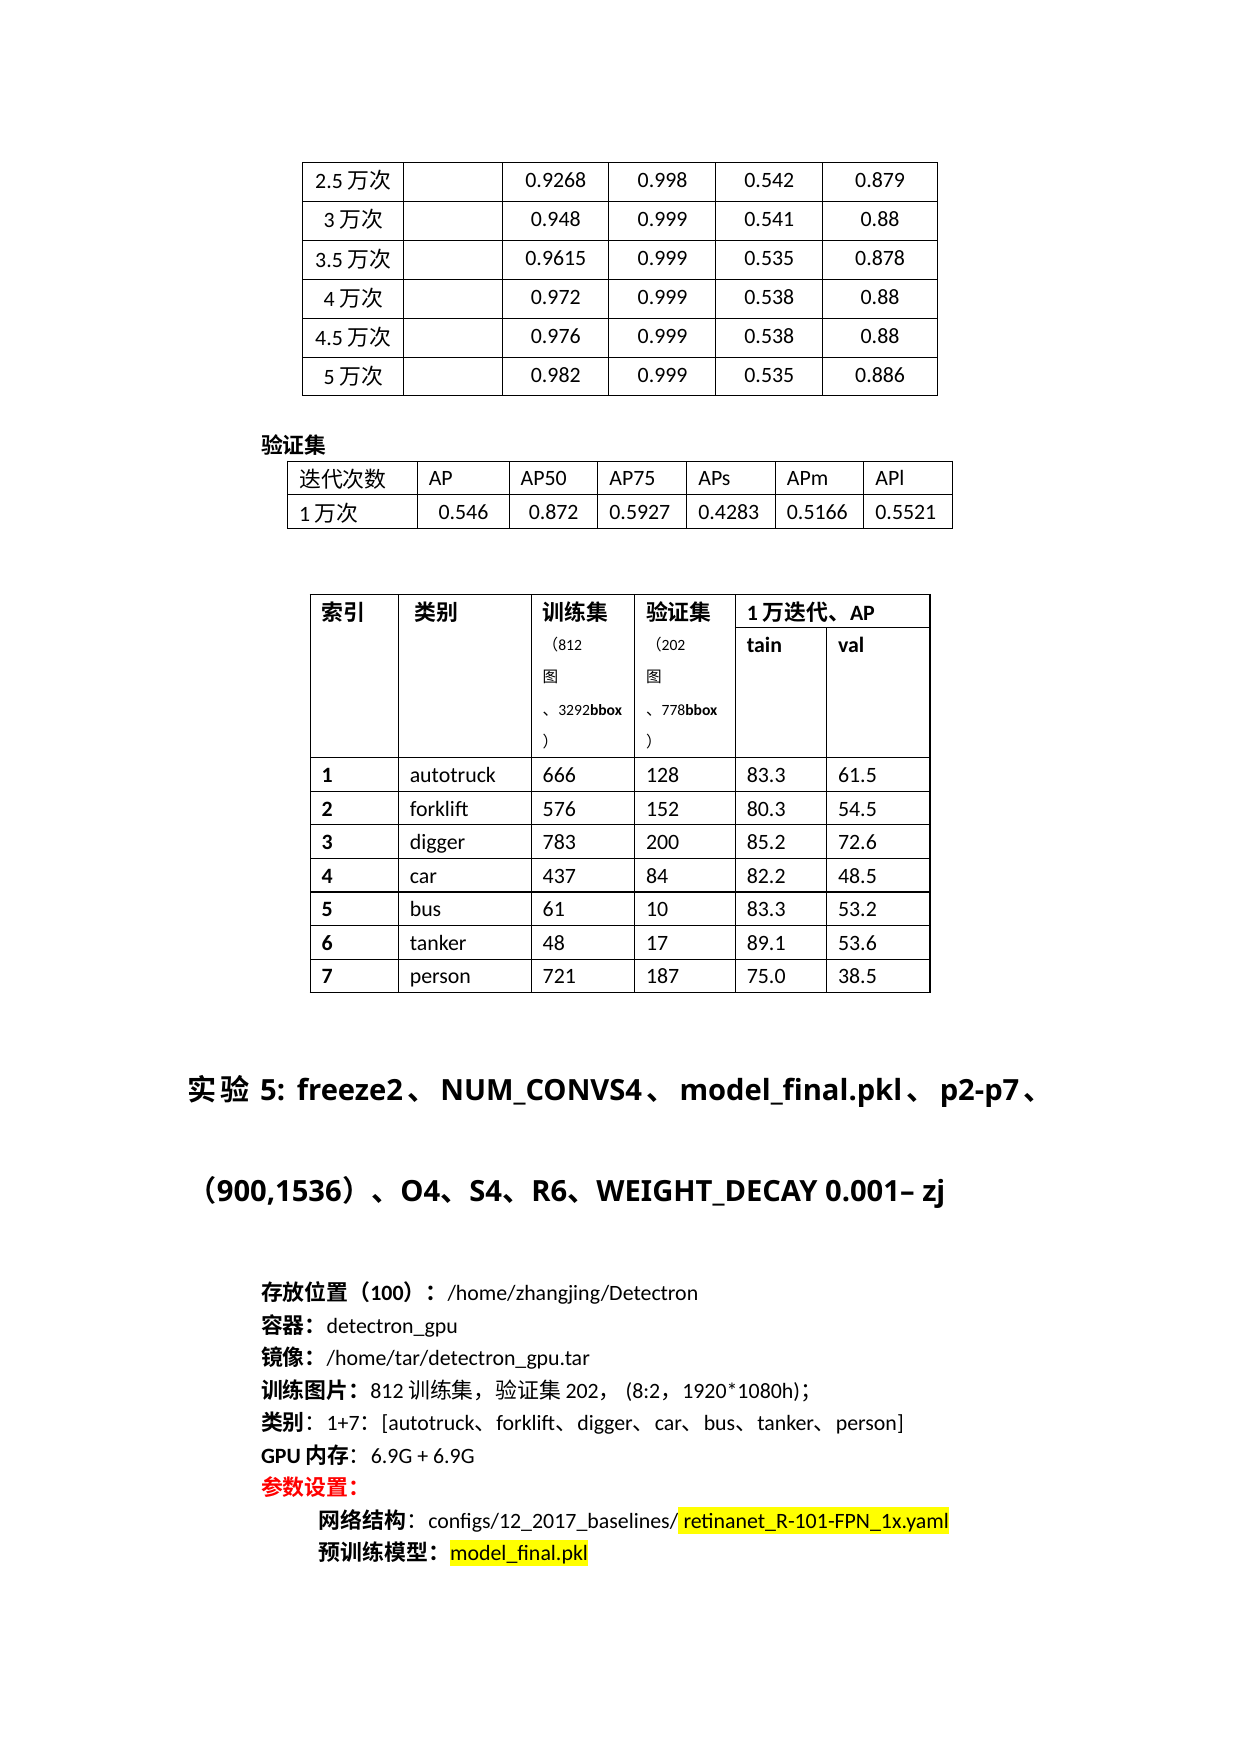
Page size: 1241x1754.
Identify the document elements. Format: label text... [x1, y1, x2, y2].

table_cell 0.535 [716, 358, 822, 394]
table_cell 0.5927 [598, 495, 686, 528]
table_cell 576 [532, 792, 634, 824]
table_cell 0.538 [716, 319, 822, 357]
table_cell 0.5521 [864, 495, 952, 528]
list 存放位置（100）：/home/zhangjing/Detectron [261, 1275, 1053, 1307]
list 验证集 [261, 428, 1053, 461]
table_cell 80.3 [736, 792, 826, 824]
table_cell 0.982 [503, 358, 608, 394]
table_cell 0.998 [609, 163, 715, 201]
table_header 类别 [399, 595, 531, 757]
table_cell 0.88 [823, 280, 937, 318]
table_cell 0.546 [418, 495, 509, 528]
table_cell 0.886 [823, 358, 937, 394]
table_cell 7 [311, 960, 398, 992]
table_cell [404, 280, 502, 318]
table_cell 61.5 [827, 758, 929, 791]
table_cell 200 [635, 825, 735, 858]
list 训练图片：812训练集，验证集202， (8:2，1920*1080h)； [261, 1372, 1053, 1405]
table_header 迭代次数 [288, 462, 417, 494]
list GPU内存：6.9G + 6.9G [261, 1437, 1053, 1470]
table_cell 666 [532, 758, 634, 791]
table_cell 721 [532, 960, 634, 992]
table_cell 0.976 [503, 319, 608, 357]
table_header AP [418, 462, 509, 494]
table_cell 4万次 [303, 280, 403, 318]
table_cell bus [399, 893, 531, 925]
table_header APm [776, 462, 863, 494]
table_cell autotruck [399, 758, 531, 791]
table_cell person [399, 960, 531, 992]
table_cell [404, 163, 502, 201]
table_header 训练集 （812图、3292bbox） [532, 595, 634, 757]
table_cell 0.999 [609, 358, 715, 394]
table_cell 0.999 [609, 202, 715, 240]
table_cell 3.5万次 [303, 241, 403, 279]
table_cell 85.2 [736, 825, 826, 858]
table_header AP75 [598, 462, 686, 494]
table_cell 0.999 [609, 319, 715, 357]
table_cell digger [399, 825, 531, 858]
table_cell 4 [311, 859, 398, 891]
table_cell 0.538 [716, 280, 822, 318]
table_cell 0.9615 [503, 241, 608, 279]
table_cell 0.88 [823, 202, 937, 240]
table_cell 17 [635, 926, 735, 958]
table_cell 0.999 [609, 280, 715, 318]
table_cell 53.6 [827, 926, 929, 958]
table_cell 5 [311, 893, 398, 925]
table_cell tain [736, 628, 826, 757]
table_header 验证集 （202图、778bbox） [635, 595, 735, 757]
table_cell 48.5 [827, 859, 929, 891]
table_cell 0.5166 [776, 495, 863, 528]
table_cell 152 [635, 792, 735, 824]
table_cell 0.872 [510, 495, 597, 528]
table_cell 0.879 [823, 163, 937, 201]
table_cell 0.878 [823, 241, 937, 279]
list 网络结构：configs/12_2017_baselines/ retinanet_R-101-FPN_1x.yaml [261, 1502, 1053, 1535]
table_cell 0.541 [716, 202, 822, 240]
table_cell 0.948 [503, 202, 608, 240]
table_header 索引 [311, 595, 398, 757]
table_cell 2.5万次 [303, 163, 403, 201]
table_cell 0.88 [823, 319, 937, 357]
table_cell 1 [311, 758, 398, 791]
table_cell 54.5 [827, 792, 929, 824]
table_cell 0.535 [716, 241, 822, 279]
list 参数设置： [261, 1470, 1053, 1502]
table_cell 5万次 [303, 358, 403, 394]
table_cell 4.5万次 [303, 319, 403, 357]
table_cell 84 [635, 859, 735, 891]
table_header AP50 [510, 462, 597, 494]
table_header APl [864, 462, 952, 494]
subtitle 实验5: freeze2、NUM_CONVS4、model_final.pkl、p2-p7、（900,1536）、O4、S4、R6、WEIGHT_DECAY 0.001– zj [187, 1055, 1053, 1221]
table_cell [404, 202, 502, 240]
list 容器：detectron_gpu [261, 1307, 1053, 1340]
table_cell 783 [532, 825, 634, 858]
table_cell [404, 319, 502, 357]
table_cell 0.972 [503, 280, 608, 318]
table_cell 0.999 [609, 241, 715, 279]
table_cell 3万次 [303, 202, 403, 240]
table_cell [404, 358, 502, 394]
table_cell 0.9268 [503, 163, 608, 201]
table_cell 128 [635, 758, 735, 791]
table_cell car [399, 859, 531, 891]
table_cell 38.5 [827, 960, 929, 992]
table_header 1万迭代、AP [736, 595, 929, 627]
table_cell 61 [532, 893, 634, 925]
table_cell 75.0 [736, 960, 826, 992]
table_cell forklift [399, 792, 531, 824]
list 类别：1+7：[autotruck、forklift、digger、car、bus、tanker、person] [261, 1405, 1053, 1437]
table_cell 48 [532, 926, 634, 958]
table_cell tanker [399, 926, 531, 958]
table_cell 10 [635, 893, 735, 925]
list 镜像：/home/tar/detectron_gpu.tar [261, 1340, 1053, 1372]
table_cell 1万次 [288, 495, 417, 528]
table_cell 3 [311, 825, 398, 858]
table_cell 72.6 [827, 825, 929, 858]
table_cell 2 [311, 792, 398, 824]
list 预训练模型：model_final.pkl [261, 1535, 1053, 1567]
table_cell 6 [311, 926, 398, 958]
table_cell 0.542 [716, 163, 822, 201]
table_cell 187 [635, 960, 735, 992]
table_cell 83.3 [736, 758, 826, 791]
table_cell 53.2 [827, 893, 929, 925]
table_cell 437 [532, 859, 634, 891]
table_cell 0.4283 [687, 495, 775, 528]
table_cell 89.1 [736, 926, 826, 958]
table_cell [404, 241, 502, 279]
table_header APs [687, 462, 775, 494]
table_cell 82.2 [736, 859, 826, 891]
table_cell val [827, 628, 929, 757]
table_cell 83.3 [736, 893, 826, 925]
